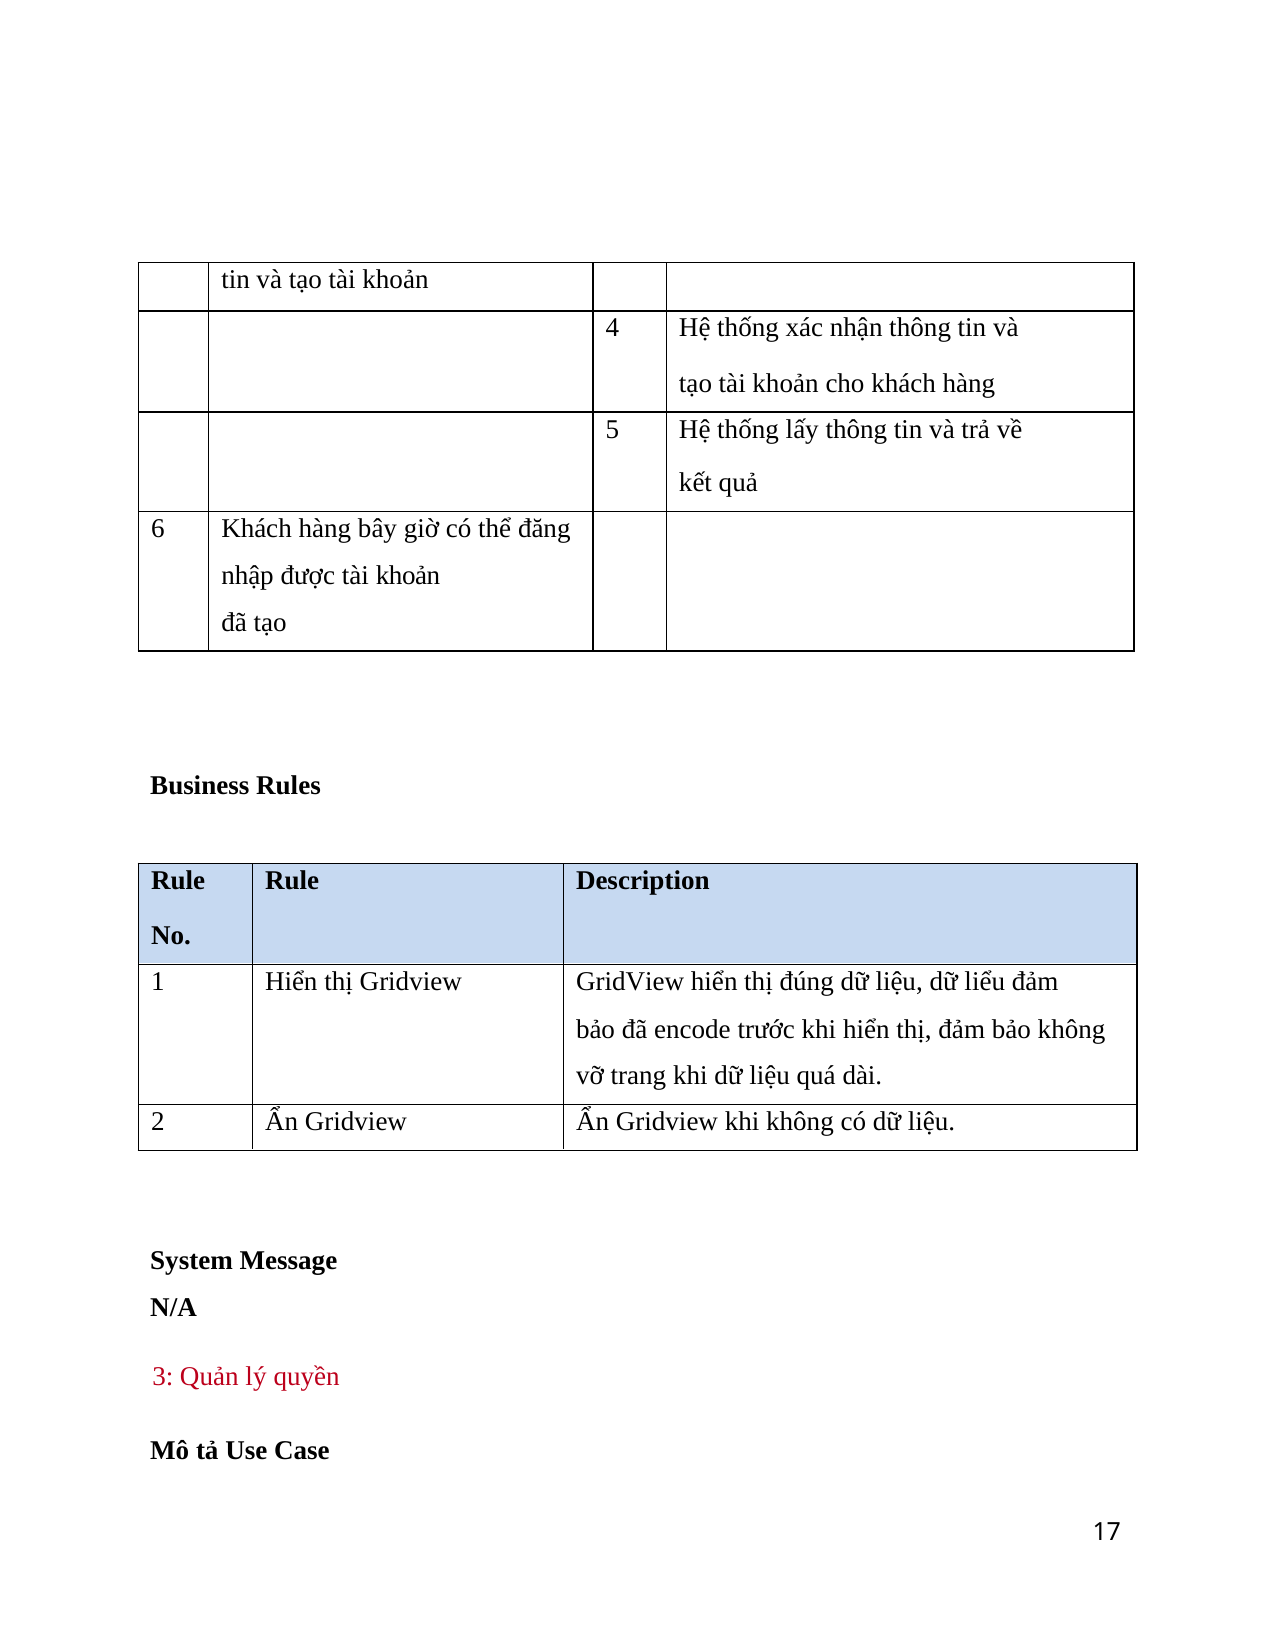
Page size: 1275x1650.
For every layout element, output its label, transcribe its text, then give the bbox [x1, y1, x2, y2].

table_cell [594, 512, 666, 650]
table_cell [209, 312, 592, 411]
table_cell 4 [594, 312, 666, 411]
table_cell 6 [139, 512, 208, 650]
table_cell 1 [139, 965, 252, 1104]
table_cell Khách hàng bây giờ có thể đăng nhập được tài khoản đã tạo [209, 512, 592, 650]
table_cell 5 [594, 413, 666, 511]
table_header Description [564, 864, 1136, 963]
text System Message N/A [150, 1244, 385, 1322]
subtitle 3: Quản lý quyền [152, 1361, 1204, 1392]
table_cell Hiển thị Gridview [253, 965, 563, 1104]
table_cell Hệ thống lấy thông tin và trả về kết quả [667, 413, 1133, 511]
table_header [594, 263, 666, 310]
table_cell [209, 413, 592, 511]
table_cell [139, 413, 208, 511]
table_cell Ẩn Gridview khi không có dữ liệu. [564, 1105, 1136, 1149]
table_cell [667, 512, 1133, 650]
table_header [667, 263, 1133, 310]
table_cell [139, 312, 208, 411]
table_cell GridView hiển thị đúng dữ liệu, dữ liểu đảm bảo đã encode trước khi hiển thị, đảm bảo không vỡ trang khi dữ liệu quá dài. [564, 965, 1136, 1104]
table_header tin và tạo tài khoản [209, 263, 592, 310]
table_cell 2 [139, 1105, 252, 1149]
text Mô tả Use Case [150, 1434, 1204, 1465]
table_header Rule [253, 864, 563, 963]
table_cell Hệ thống xác nhận thông tin và tạo tài khoản cho khách hàng [667, 312, 1133, 411]
text Business Rules [150, 769, 1204, 800]
table_cell Ẩn Gridview [253, 1105, 563, 1149]
table_header [139, 263, 208, 310]
table_header Rule No. [139, 864, 252, 963]
